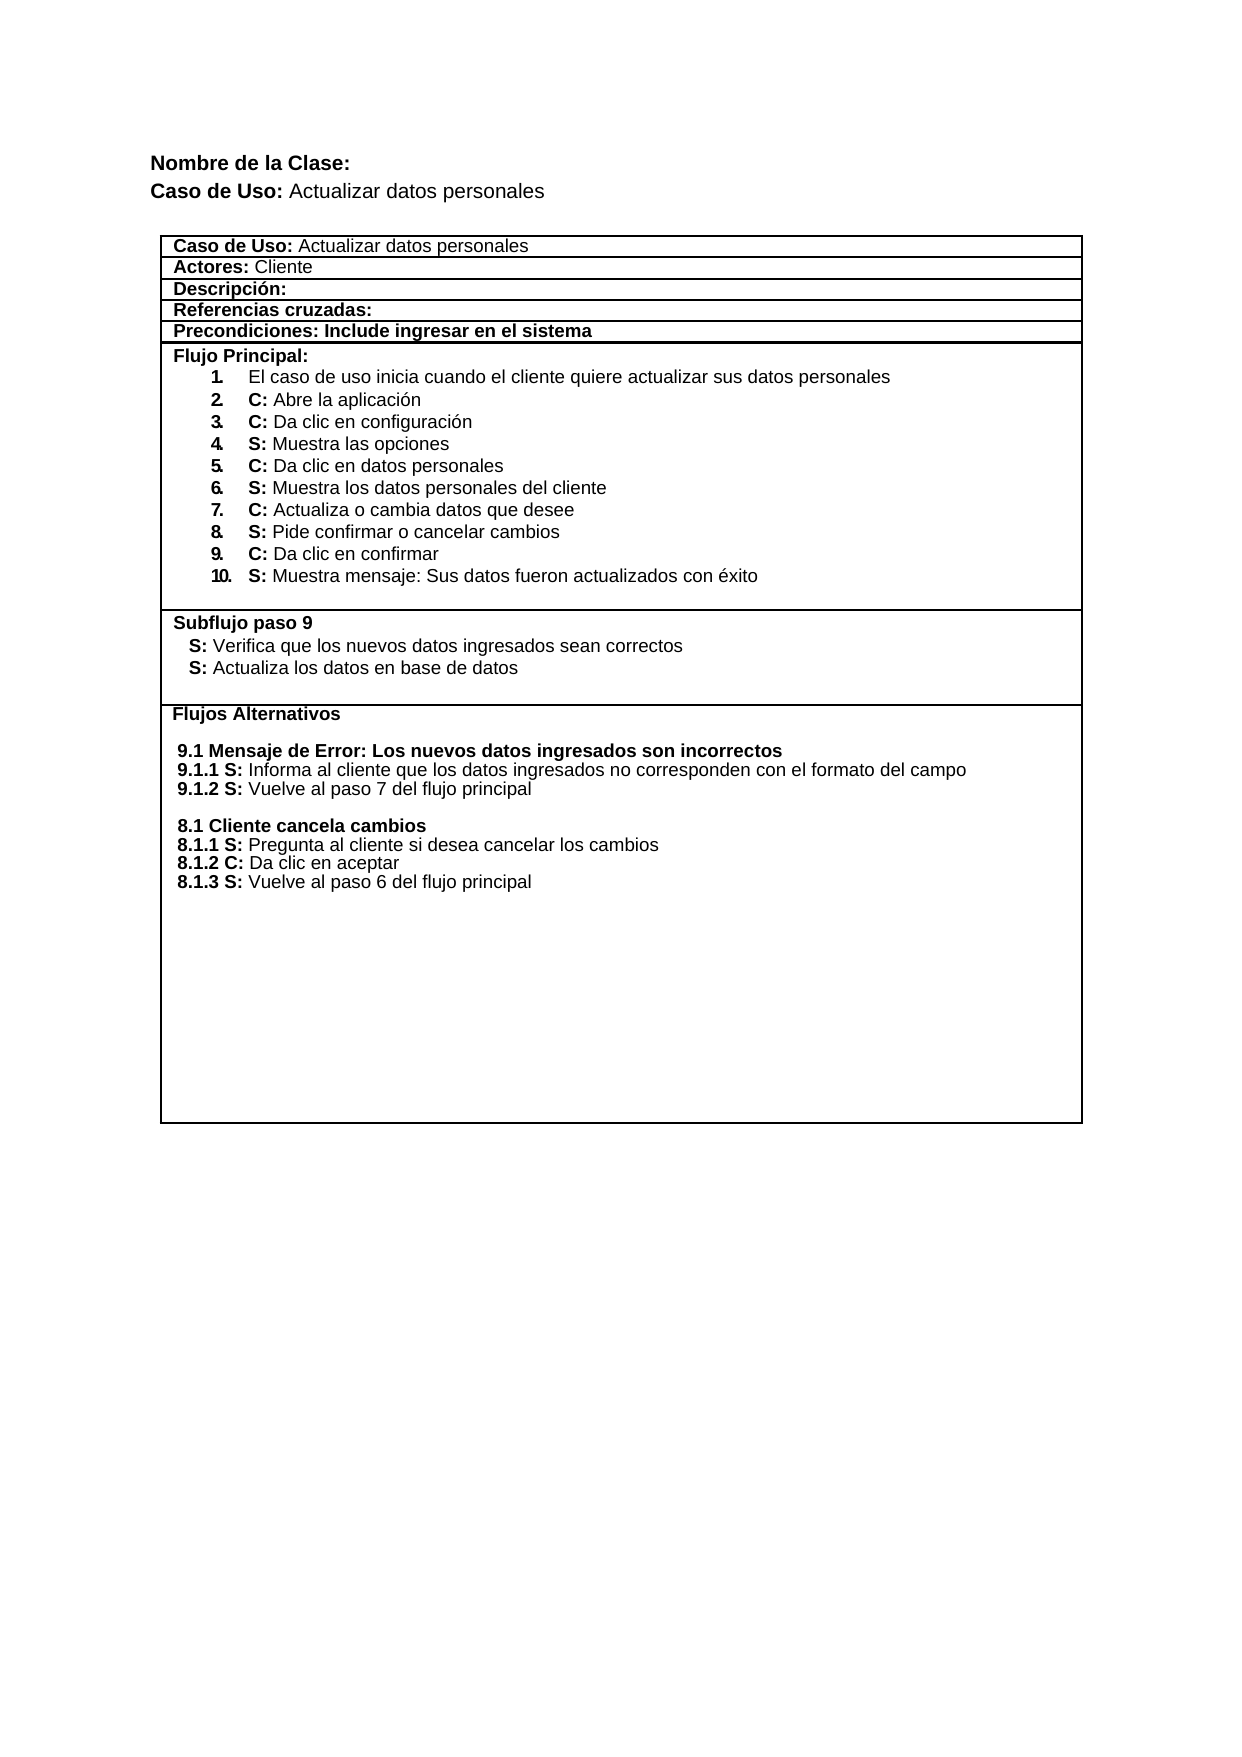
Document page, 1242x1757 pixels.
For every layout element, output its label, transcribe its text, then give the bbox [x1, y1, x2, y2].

table_cell Actores: Cliente [162, 258, 1081, 277]
table_cell Flujo Principal: El caso de uso inicia cuando el cliente quiere actualizar sus datos personales C: Abre la aplicación C: Da clic en configuración S: Muestra las opciones C: Da clic en datos personales S: Muestra los datos personales del cliente C: Actualiza o cambia datos que desee S: Pide confirmar o cancelar cambios C: Da clic en confirmar S: Muestra mensaje: Sus datos fueron actualizados con éxito [162, 344, 1081, 609]
table_cell Referencias cruzadas: [162, 301, 1081, 320]
table_cell Descripción: [162, 280, 1081, 299]
table_cell Subflujo paso 9 S: Verifica que los nuevos datos ingresados sean correctos S: Actualiza los datos en base de datos [162, 611, 1081, 703]
text Caso de Uso: Actualizar datos personales [150, 179, 1217, 203]
text Nombre de la Clase: [150, 151, 1217, 175]
table_cell Flujos Alternativos 9.1 Mensaje de Error: Los nuevos datos ingresados son incorrectos 9.1.1 S: Informa al cliente que los datos ingresados no corresponden con el formato del campo 9.1.2 S: Vuelve al paso 7 del flujo principal 8.1 Cliente cancela cambios 8.1.1 S: Pregunta al cliente si desea cancelar los cambios 8.1.2 C: Da clic en aceptar 8.1.3 S: Vuelve al paso 6 del flujo principal [162, 706, 1081, 1122]
table_header Caso de Uso: Actualizar datos personales [162, 237, 1081, 256]
table_cell Precondiciones: Include ingresar en el sistema [162, 322, 1081, 341]
